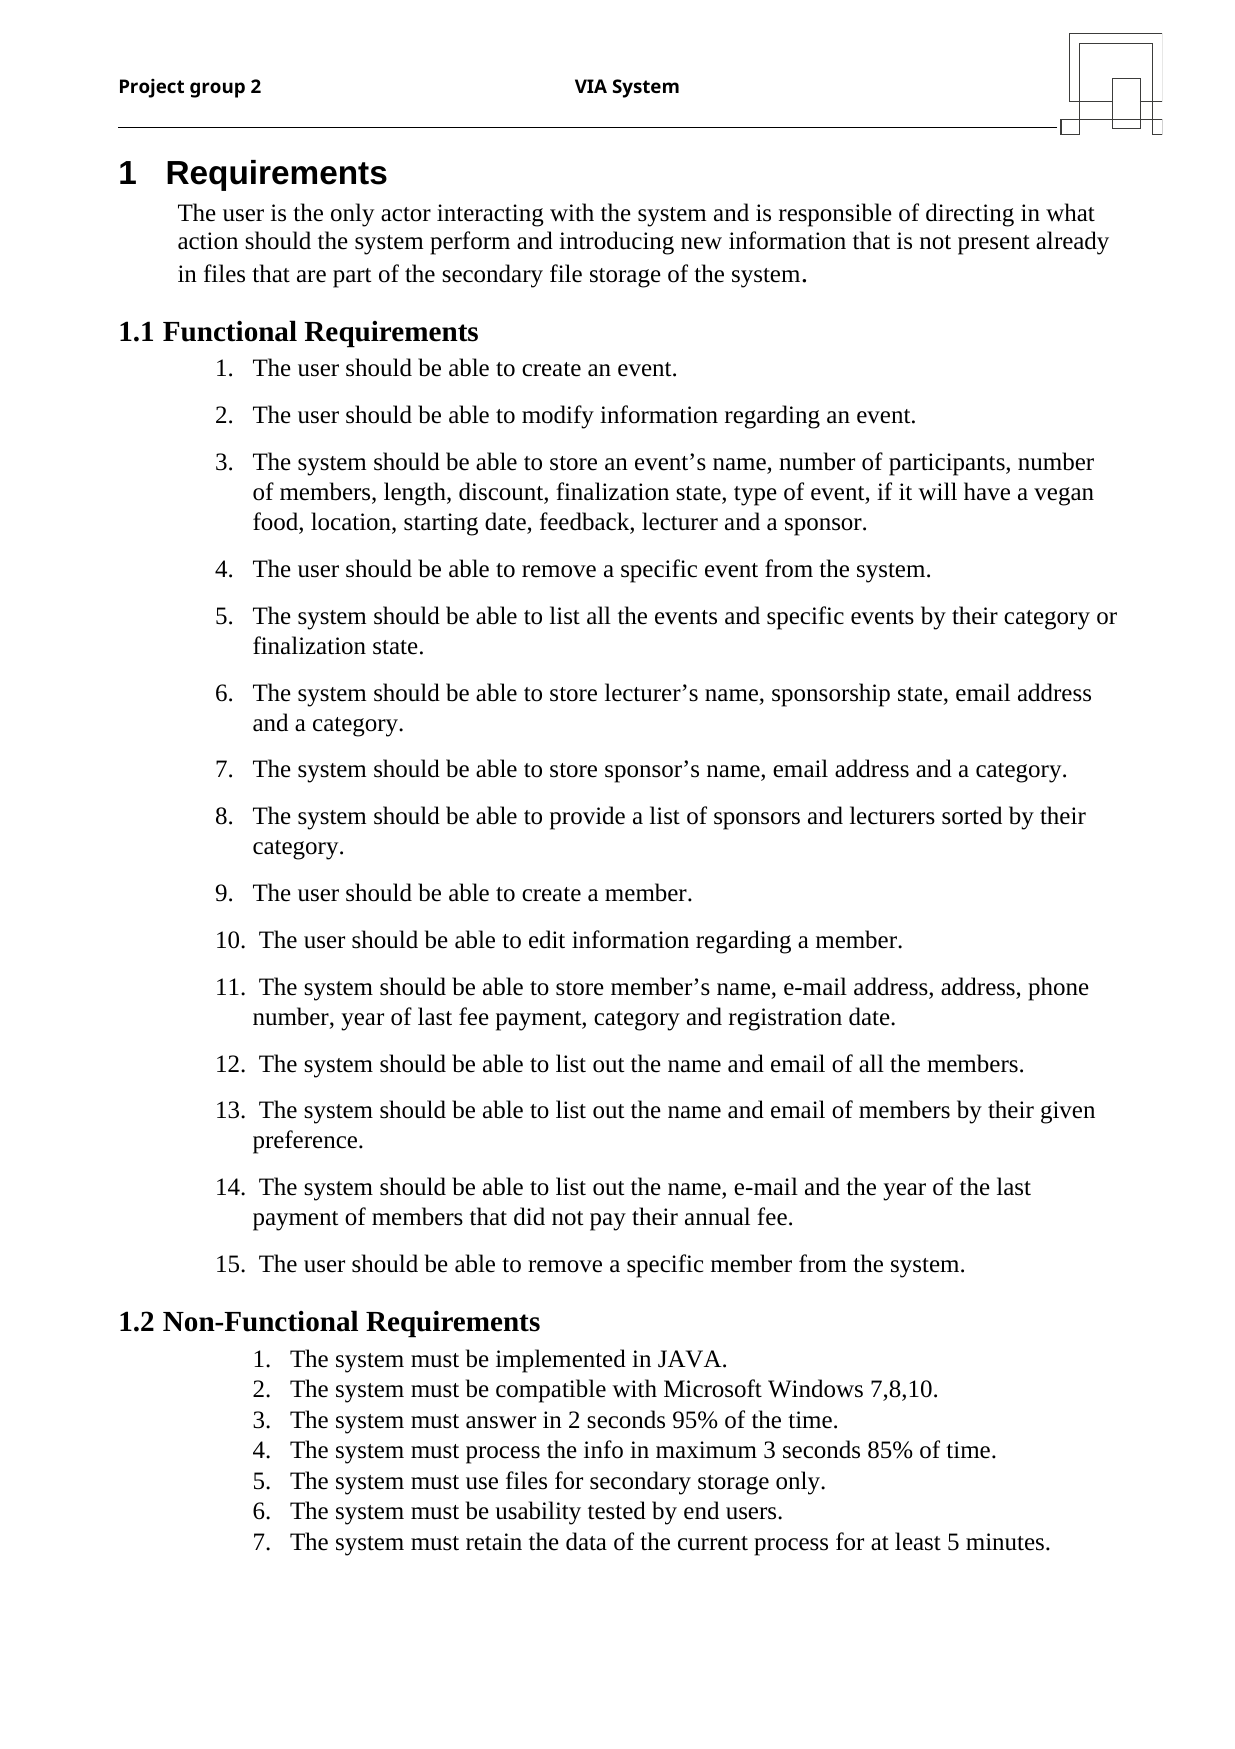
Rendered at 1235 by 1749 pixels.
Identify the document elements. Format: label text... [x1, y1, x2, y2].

subtitle Functional Requirements [118, 314, 1119, 347]
subtitle Non-Functional Requirements [118, 1304, 1119, 1338]
list The system must be compatible with Microsoft Windows 7,8,10. [252, 1374, 1213, 1403]
list The system should be able to list out the name, e-mail and the year of the last payment of members that did not pay their annual fee. [215, 1172, 1119, 1231]
subtitle Requirements [118, 153, 1119, 191]
list The system must be usability tested by end users. [252, 1496, 1213, 1525]
list The system should be able to store member’s name, e-mail address, address, phone number, year of last fee payment, category and registration date. [215, 972, 1119, 1031]
list The system should be able to store lecturer’s name, sponsorship state, email address and a category. [215, 678, 1119, 737]
list The system must process the info in maximum 3 seconds 85% of time. [252, 1435, 1213, 1464]
list The system should be able to list all the events and specific events by their category or finalization state. [215, 601, 1119, 660]
text The user is the only actor interacting with the system and is responsible of directing in what action should the system perform and introducing new information that is not present already in files that are part of the secondary file storage of the system. [177, 198, 1119, 289]
list The system should be able to list out the name and email of members by their given preference. [215, 1095, 1119, 1154]
list The system should be able to store sponsor’s name, email address and a category. [215, 754, 1119, 783]
list The system should be able to provide a list of sponsors and lecturers sorted by their category. [215, 801, 1119, 860]
list The user should be able to create an event. [215, 353, 1119, 382]
list The user should be able to modify information regarding an event. [215, 400, 1119, 429]
list The system must use files for secondary storage only. [252, 1466, 1213, 1494]
list The system must be implemented in JAVA. [252, 1344, 1213, 1373]
list The system should be able to list out the name and email of all the members. [215, 1049, 1119, 1077]
list The user should be able to edit information regarding a member. [215, 925, 1119, 954]
list The system must retain the data of the current process for at least 5 minutes. [252, 1527, 1213, 1555]
list The user should be able to remove a specific member from the system. [215, 1249, 1119, 1278]
list The user should be able to remove a specific event from the system. [215, 554, 1119, 583]
list The system should be able to store an event’s name, number of participants, number of members, length, discount, finalization state, type of event, if it will have a vegan food, location, starting date, feedback, lecturer and a sponsor. [215, 447, 1119, 536]
list The system must answer in 2 seconds 95% of the time. [252, 1405, 1213, 1434]
list The user should be able to create a member. [215, 878, 1119, 907]
